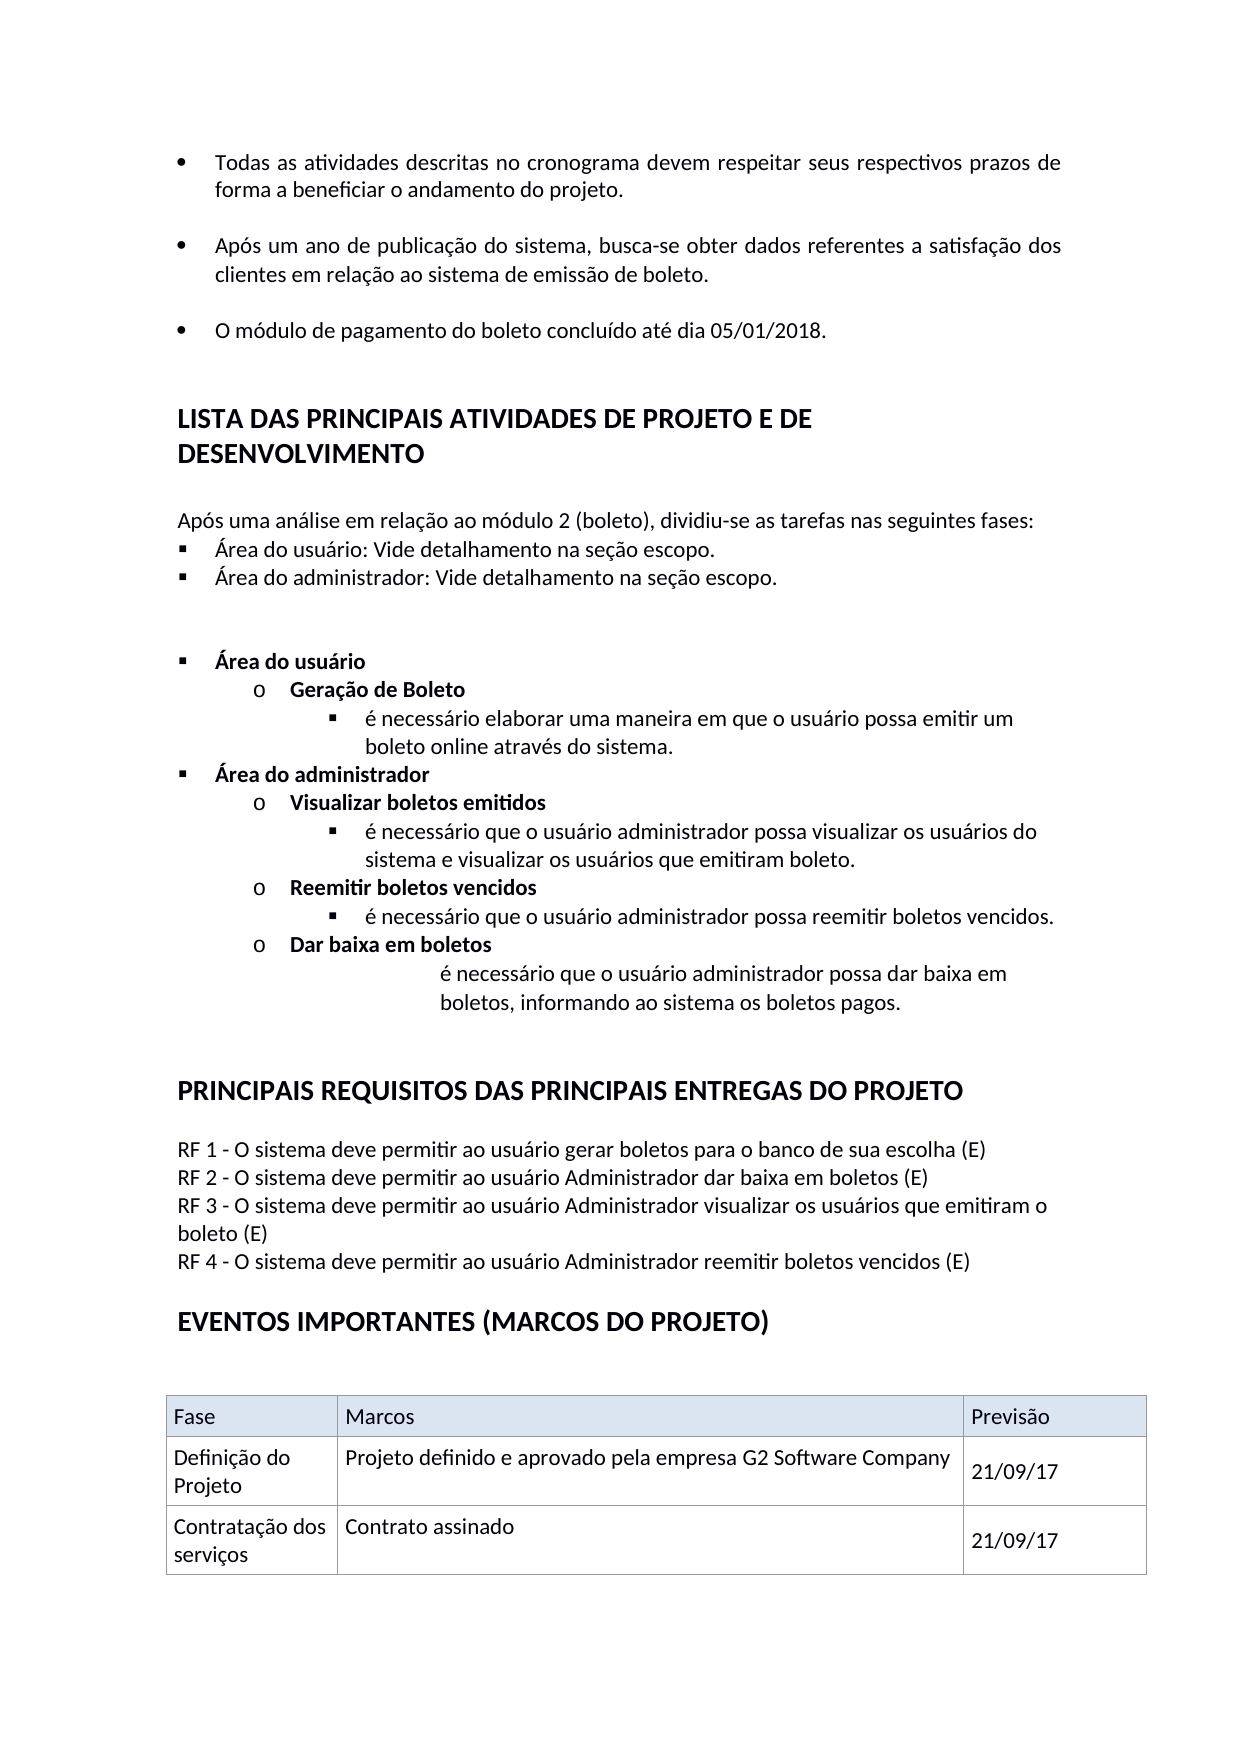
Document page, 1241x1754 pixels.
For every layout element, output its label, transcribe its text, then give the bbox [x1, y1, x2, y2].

table_cell Projeto definido e aprovado pela empresa G2 Software Company [338, 1437, 963, 1505]
list Reemitir boletos vencidos [252, 873, 1063, 902]
list Todas as atividades descritas no cronograma devem respeitar seus respectivos prazos de forma a beneficiar o andamento do projeto. [177, 148, 1063, 204]
table_cell 21/09/17 [964, 1437, 1146, 1505]
table_cell 21/09/17 [964, 1506, 1146, 1574]
text Após uma análise em relação ao módulo 2 (boleto), dividiu-se as tarefas nas seguintes fases: [177, 507, 1063, 535]
table_cell Contratação dos serviços [167, 1506, 337, 1574]
list Visualizar boletos emitidos [252, 788, 1063, 817]
table_header Previsão [964, 1396, 1146, 1436]
list Área do usuário: Vide detalhamento na seção escopo. [177, 535, 1063, 563]
list Dar baixa em boletos [252, 930, 1063, 959]
table_header Marcos [338, 1396, 963, 1436]
table_cell Definição do Projeto [167, 1437, 337, 1505]
table_cell Contrato assinado [338, 1506, 963, 1574]
text EVENTOS IMPORTANTES (MARCOS DO PROJETO) [177, 1303, 1063, 1339]
table_header Fase [167, 1396, 337, 1436]
list Área do administrador: Vide detalhamento na seção escopo. [177, 563, 1063, 591]
list é necessário que o usuário administrador possa reemitir boletos vencidos. [327, 902, 1063, 930]
list Após um ano de publicação do sistema, busca-se obter dados referentes a satisfação dos clientes em relação ao sistema de emissão de boleto. [177, 232, 1063, 288]
text RF 1 - O sistema deve permitir ao usuário gerar boletos para o banco de sua escolha (E) [177, 1135, 1063, 1163]
text RF 4 - O sistema deve permitir ao usuário Administrador reemitir boletos vencidos (E) [177, 1247, 1063, 1275]
list é necessário elaborar uma maneira em que o usuário possa emitir um boleto online através do sistema. [327, 704, 1063, 760]
text LISTA DAS PRINCIPAIS ATIVIDADES DE PROJETO E DE DESENVOLVIMENTO [177, 400, 1063, 471]
list é necessário que o usuário administrador possa dar baixa em boletos, informando ao sistema os boletos pagos. [440, 959, 1063, 1016]
list Área do usuário [177, 647, 1063, 675]
list é necessário que o usuário administrador possa visualizar os usuários do sistema e visualizar os usuários que emitiram boleto. [327, 817, 1063, 873]
text RF 2 - O sistema deve permitir ao usuário Administrador dar baixa em boletos (E) [177, 1163, 1063, 1191]
list O módulo de pagamento do boleto concluído até dia 05/01/2018. [177, 316, 1063, 344]
list Área do administrador [177, 760, 1063, 788]
list Geração de Boleto [252, 675, 1063, 704]
text PRINCIPAIS REQUISITOS DAS PRINCIPAIS ENTREGAS DO PROJETO [177, 1072, 1063, 1107]
text RF 3 - O sistema deve permitir ao usuário Administrador visualizar os usuários que emitiram o boleto (E) [177, 1191, 1063, 1247]
